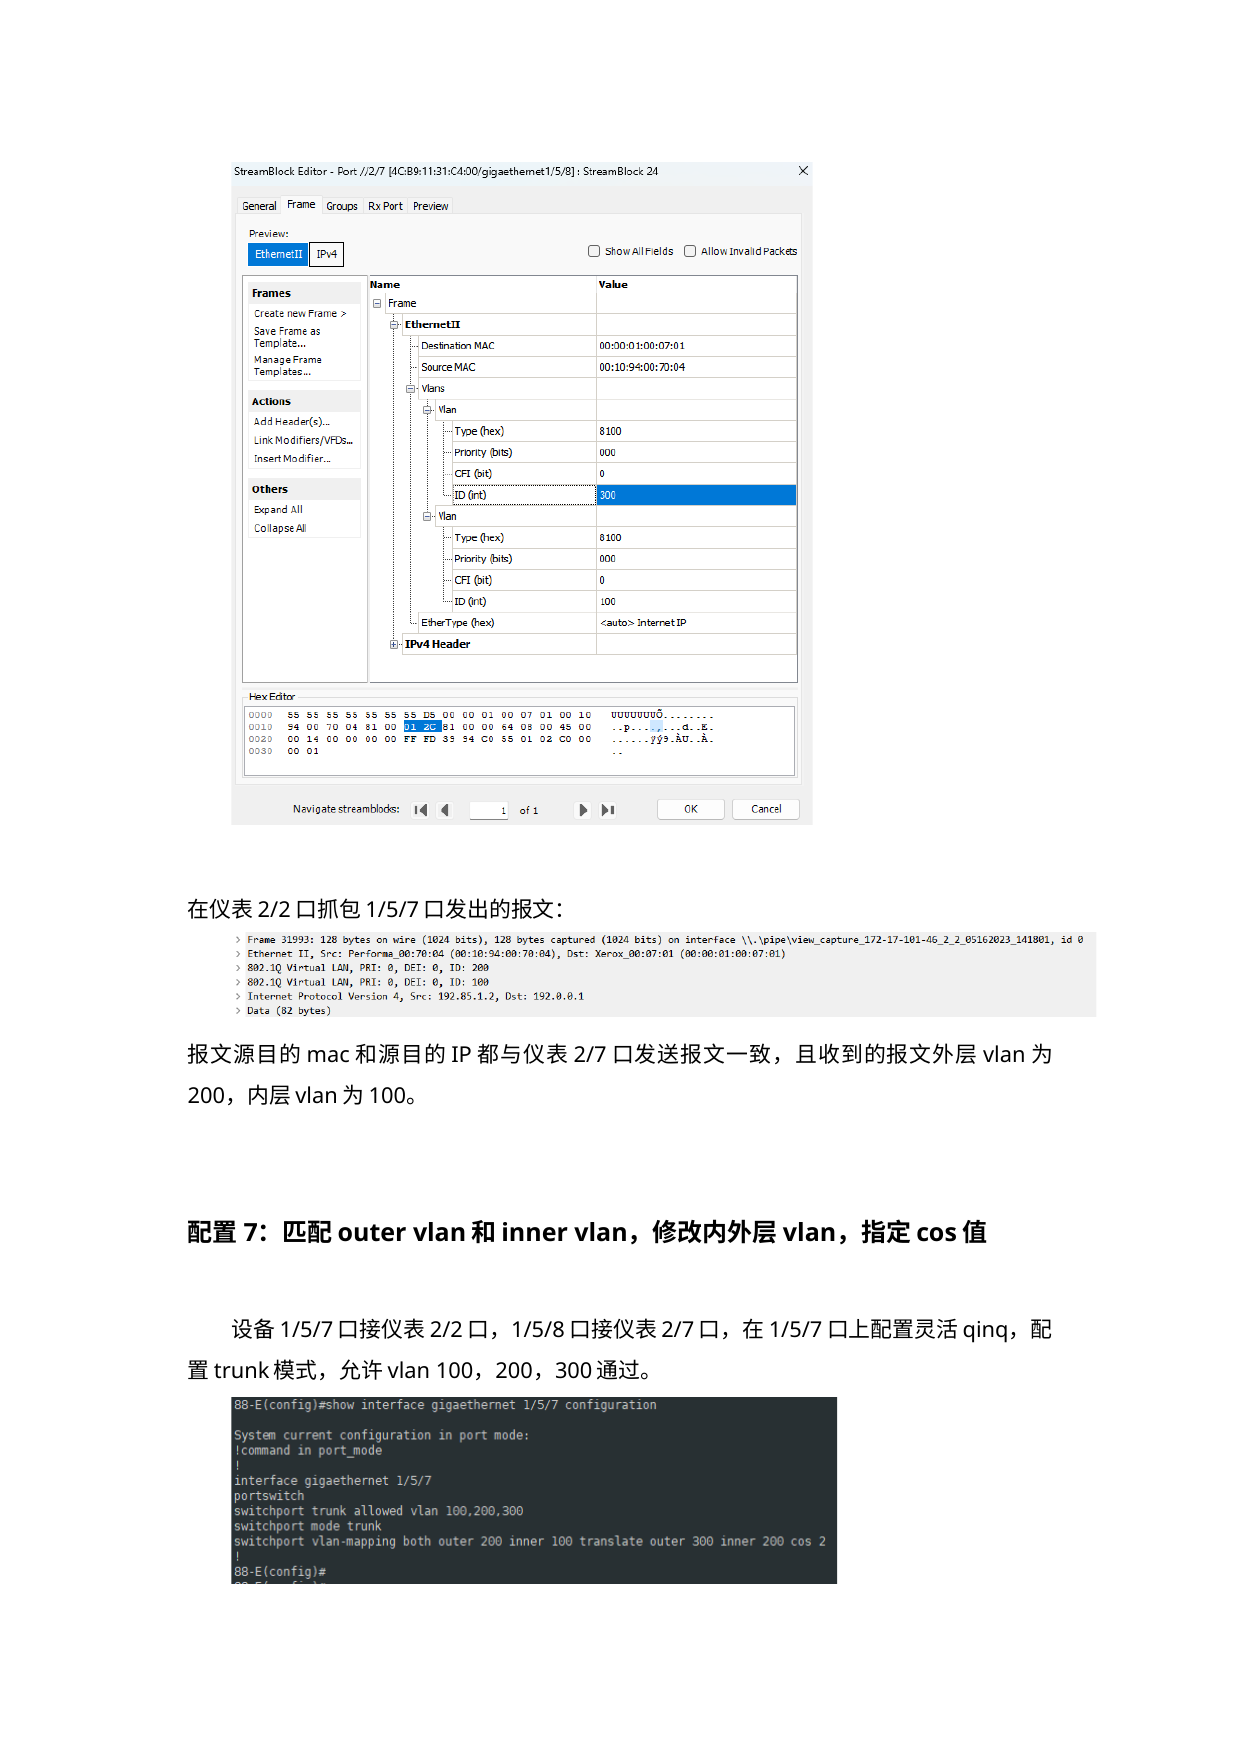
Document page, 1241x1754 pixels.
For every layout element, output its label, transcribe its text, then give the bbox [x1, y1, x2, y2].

text 报文源目的mac和源目的IP都与仪表2/7口发送报文一致，且收到的报文外层vlan为200，内层vlan为100。 [187, 1037, 1053, 1110]
text 在仪表2/2口抓包1/5/7口发出的报文： [187, 892, 1053, 924]
picture [231, 162, 813, 825]
text 配置 7：匹配outer vlan和inner vlan，修改内外层vlan，指定cos值 [187, 1198, 1053, 1263]
picture [231, 932, 1097, 1017]
text 设备1/5/7口接仪表2/2口，1/5/8口接仪表2/7口，在1/5/7口上配置灵活qinq，配置trunk模式，允许vlan 100，200，300通过。 [187, 1312, 1053, 1385]
picture [231, 1397, 838, 1584]
